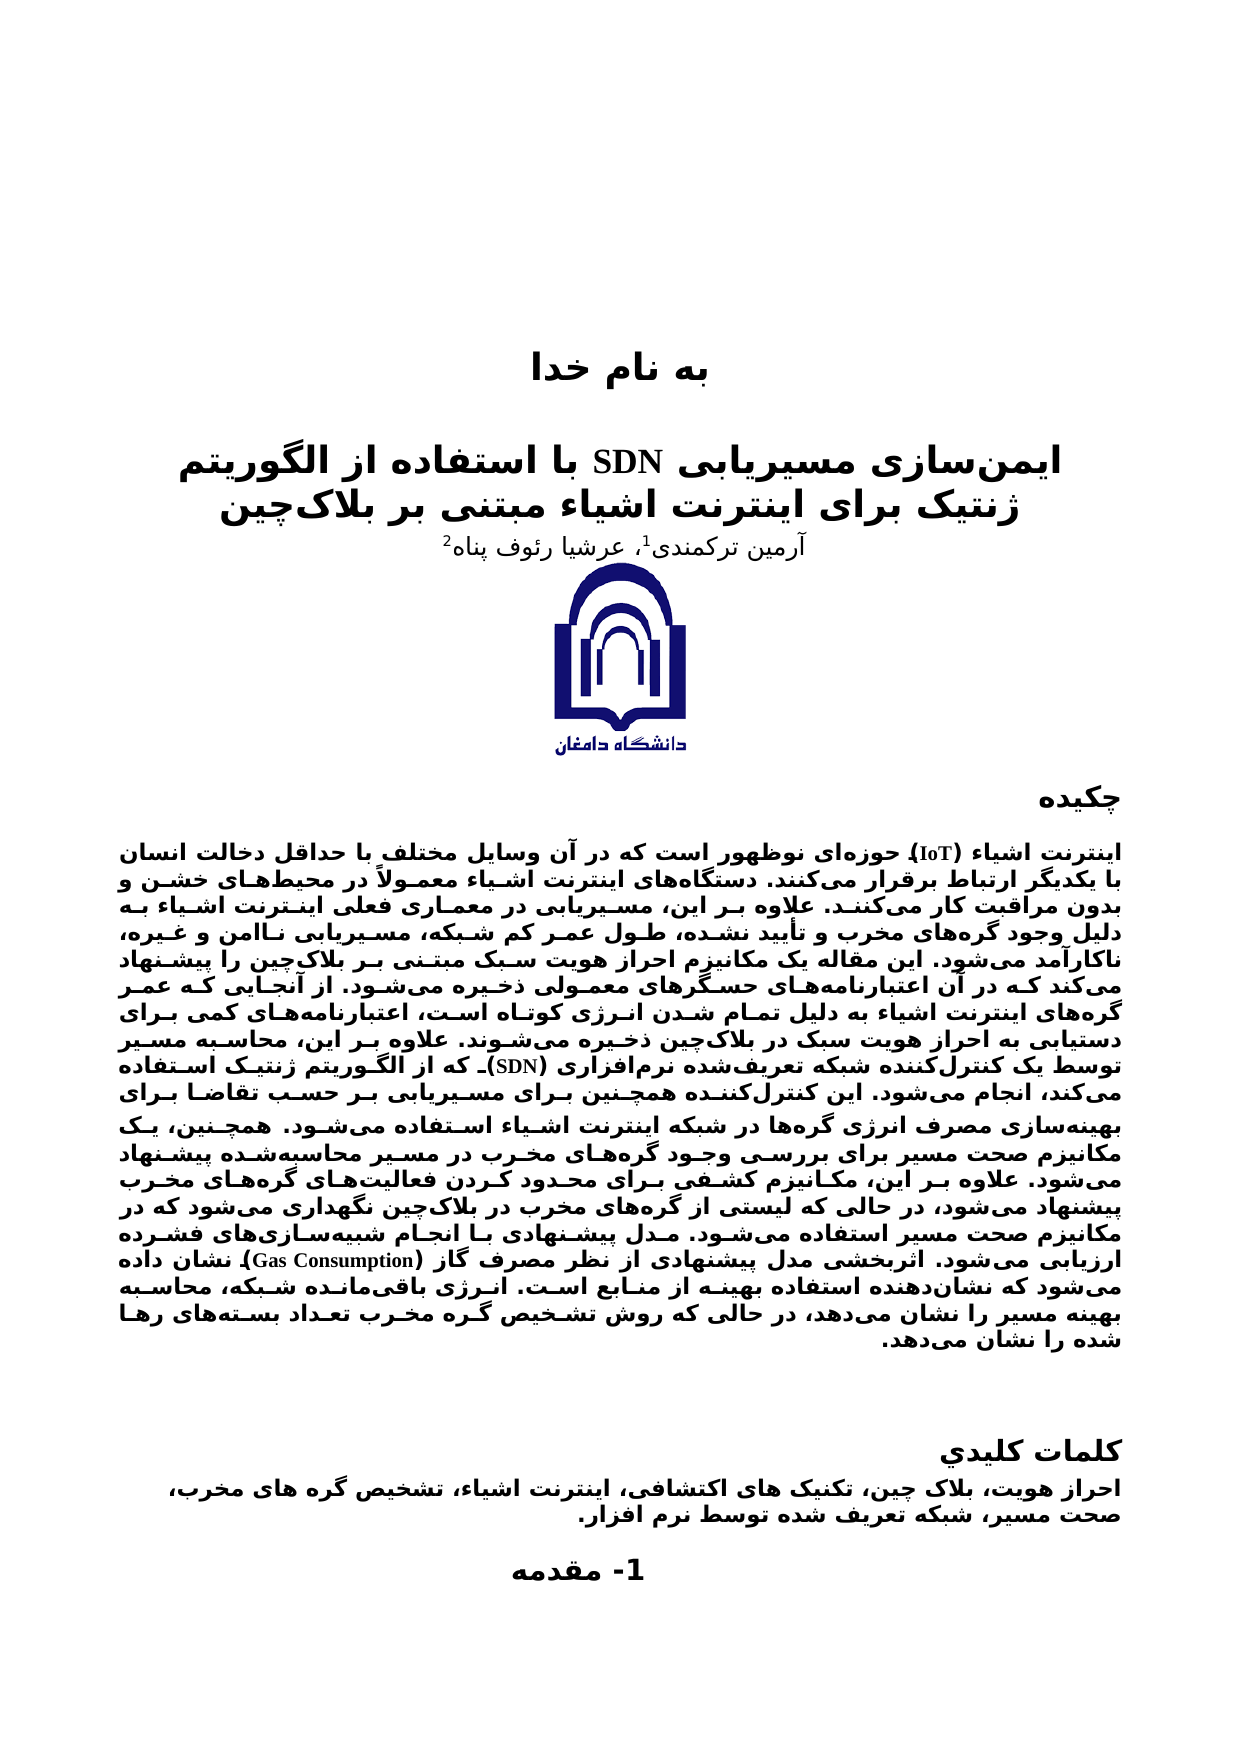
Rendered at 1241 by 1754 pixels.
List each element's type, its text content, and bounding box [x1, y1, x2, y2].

title به نام خدا [177, 345, 1063, 389]
text احراز هویت، بلاک چین، تکنیک های اکتشافی، اینترنت اشیاء، تشخیص گره های مخرب، صحت مسیر، شبکه تعریف شده توسط نرم افزار. [118, 1475, 1122, 1528]
subtitle كلمات كليدي [118, 1434, 1122, 1468]
picture [523, 561, 717, 756]
subtitle چكيده [118, 780, 1122, 814]
text آرمین ترکمندی1، عرشیا رئوف پناه2 [118, 532, 1122, 562]
title ایمن‌سازی مسیریابی SDN با استفاده از الگوریتم ژنتیک برای اینترنت اشیاء مبتنی بر بلاک‌چین [177, 439, 1063, 526]
subtitle اینترنت اشیاء (IoT) حوزه‌ای نوظهور است که در آن وسایل مختلف با حداقل دخالت انسان با یکدیگر ارتباط برقرار می‌کنند. دستگاه‌های اینترنت اشیاء معمولاً در محیط‌های خشن و بدون مراقبت کار می‌کنند. علاوه بر این، مسیریابی در معماری فعلی اینترنت اشیاء به دلیل وجود گره‌های مخرب و تأیید نشده، طول عمر کم شبکه، مسیریابی ناامن و غیره، ناکارآمد می‌شود. این مقاله یک مکانیزم احراز هویت سبک مبتنی بر بلاک‌چین را پیشنهاد می‌کند که در آن اعتبارنامه‌های حسگرهای معمولی ذخیره می‌شود. از آنجایی که عمر گره‌های اینترنت اشیاء به دلیل تمام شدن انرژی کوتاه است، اعتبارنامه‌های کمی برای دستیابی به احراز هویت سبک در بلاک‌چین ذخیره می‌شوند. علاوه بر این، محاسبه مسیر توسط یک کنترل‌کننده شبکه تعریف‌شده نرم‌افزاری (SDN) که از الگوریتم ژنتیک استفاده می‌کند، انجام می‌شود. این کنترل‌کننده همچنین برای مسیریابی بر حسب تقاضا برای بهینه‌سازی مصرف انرژی گره‌ها در شبکه اینترنت اشیاء استفاده می‌شود. همچنین، یک مکانیزم صحت مسیر برای بررسی وجود گره‌های مخرب در مسیر محاسبه‌شده پیشنهاد می‌شود. علاوه بر این، مکانیزم کشفی برای محدود کردن فعالیت‌های گره‌های مخرب پیشنهاد می‌شود، در حالی که لیستی از گره‌های مخرب در بلاک‌چین نگهداری می‌شود که در مکانیزم صحت مسیر استفاده می‌شود. مدل پیشنهادی با انجام شبیه‌سازی‌های فشرده ارزیابی می‌شود. اثربخشی مدل پیشنهادی از نظر مصرف گاز (Gas Consumption) نشان داده می‌شود که نشان‌دهنده استفاده بهینه از منابع است. انرژی باقی‌مانده شبکه، محاسبه بهینه مسیر را نشان می‌دهد، در حالی که روش تشخیص گره مخرب تعداد بسته‌های رها شده را نشان می‌دهد. [118, 839, 1122, 1353]
subtitle مقدمه [118, 1553, 602, 1587]
